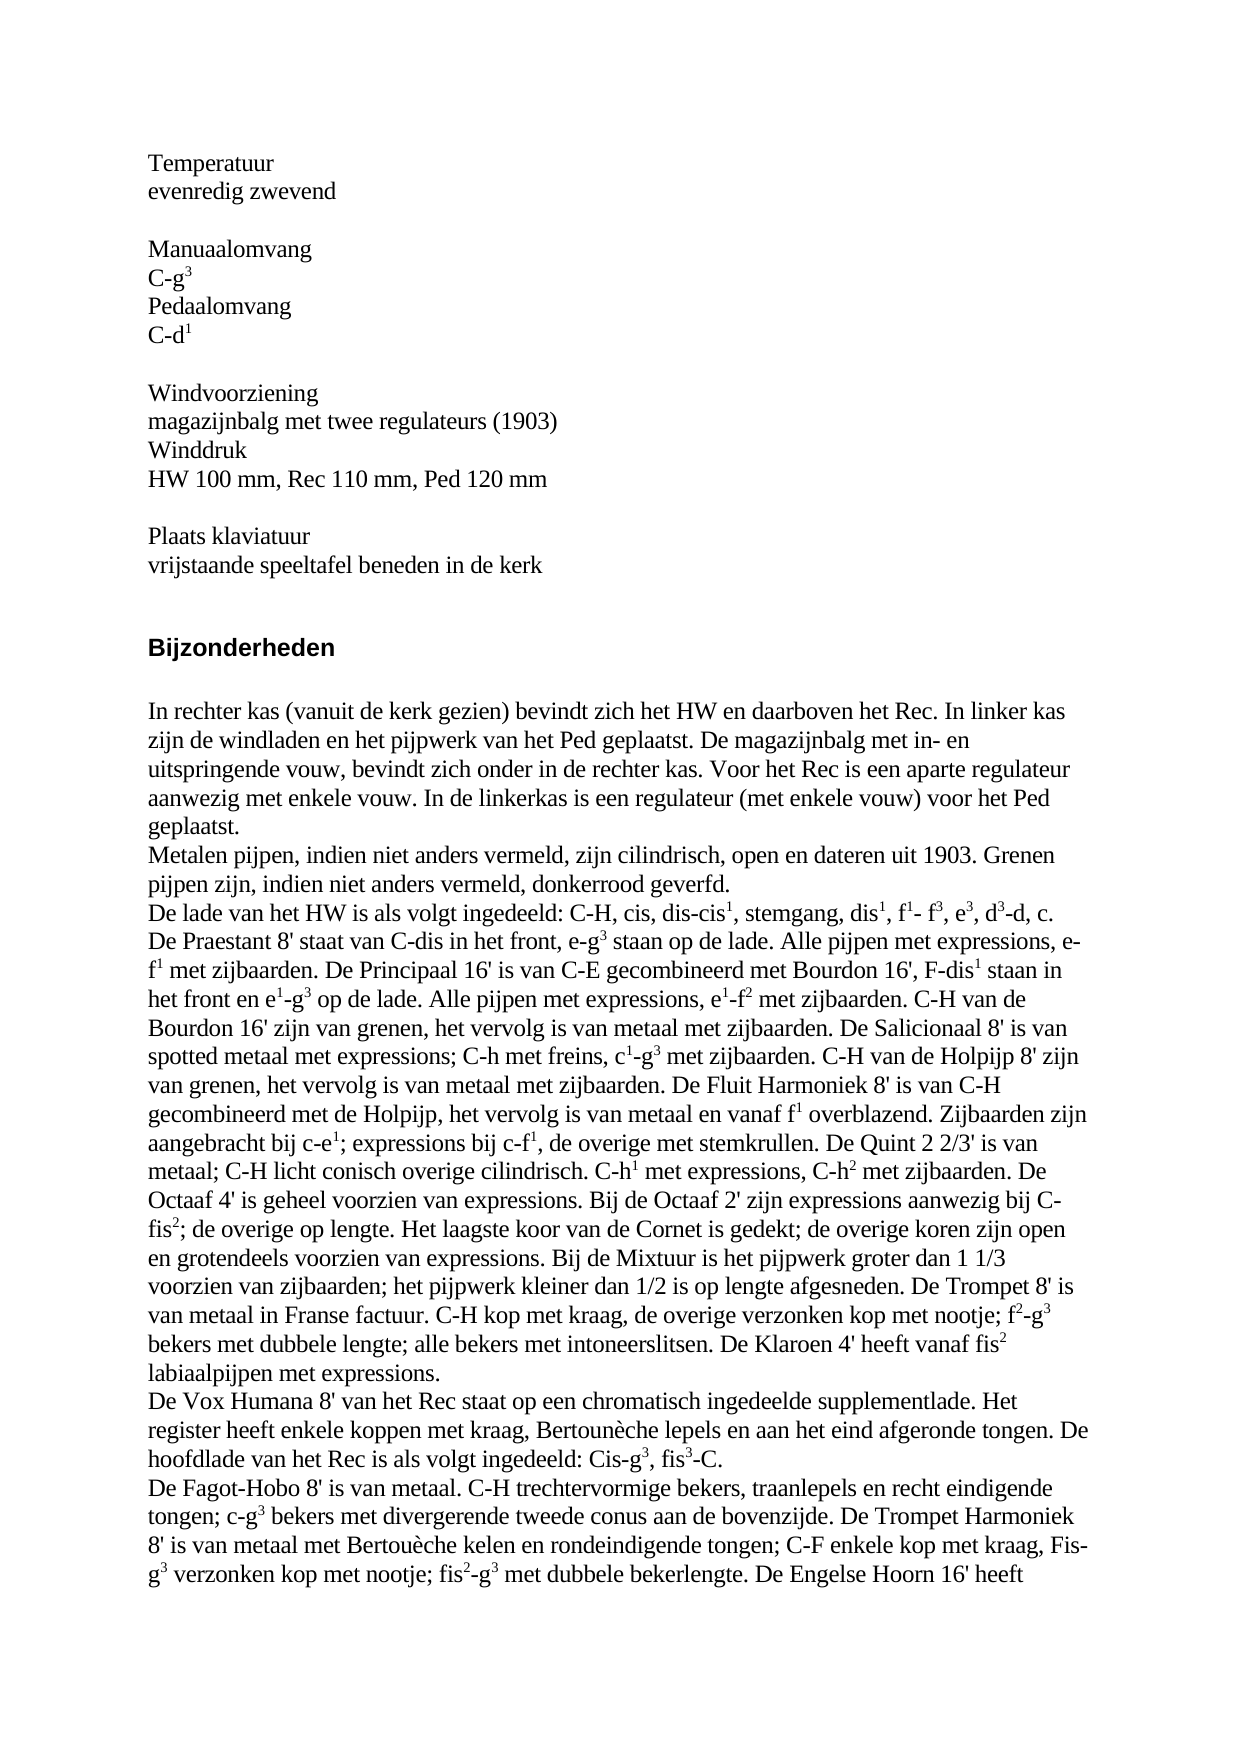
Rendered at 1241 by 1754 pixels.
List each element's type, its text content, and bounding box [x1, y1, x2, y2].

text Windvoorziening [148, 378, 1093, 406]
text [148, 1473, 1093, 1588]
text Manuaalomvang [148, 234, 1093, 263]
subtitle Bijzonderheden [148, 633, 1093, 661]
text De lade van het HW is als volgt ingedeeld: C-H, cis, dis-cis1, stemgang, dis1, f1- f3, e3, d3-d, c. [148, 898, 1093, 926]
text De Praestant 8' staat van C-dis in het front, e-g3 staan op de lade. Alle pijpen met expressions, e-f1 met zijbaarden. De Principaal 16' is van C-E gecombineerd met Bourdon 16', F-dis1 staan in het front en e1-g3 op de lade. Alle pijpen met expressions, e1-f2 met zijbaarden. C-H van de Bourdon 16' zijn van grenen, het vervolg is van metaal met zijbaarden. De Salicionaal 8' is van spotted metaal met expressions; C-h met freins, c1-g3 met zijbaarden. C-H van de Holpijp 8' zijn van grenen, het vervolg is van metaal met zijbaarden. De Fluit Harmoniek 8' is van C-H gecombineerd met de Holpijp, het vervolg is van metaal en vanaf f1 overblazend. Zijbaarden zijn aangebracht bij c-e1; expressions bij c-f1, de overige met stemkrullen. De Quint 2 2/3' is van metaal; C-H licht conisch overige cilindrisch. C-h1 met expressions, C-h2 met zijbaarden. De Octaaf 4' is geheel voorzien van expressions. Bij de Octaaf 2' zijn expressions aanwezig bij C-fis2; de overige op lengte. Het laagste koor van de Cornet is gedekt; de overige koren zijn open en grotendeels voorzien van expressions. Bij de Mixtuur is het pijpwerk groter dan 1 1/3 voorzien van zijbaarden; het pijpwerk kleiner dan 1/2 is op lengte afgesneden. De Trompet 8' is van metaal in Franse factuur. C-H kop met kraag, de overige verzonken kop met nootje; f2-g3 bekers met dubbele lengte; alle bekers met intoneerslitsen. De Klaroen 4' heeft vanaf fis2 labiaalpijpen met expressions. [148, 926, 1093, 1386]
text De Vox Humana 8' van het Rec staat op een chromatisch ingedeelde supplementlade. Het register heeft enkele koppen met kraag, Bertounèche lepels en aan het eind afgeronde tongen. De hoofdlade van het Rec is als volgt ingedeeld: Cis-g3, fis3-C. [148, 1386, 1093, 1473]
text Pedaalomvang [148, 291, 1093, 320]
text vrijstaande speeltafel beneden in de kerk [148, 550, 1093, 579]
text Temperatuur [148, 148, 1093, 176]
text HW 100 mm, Rec 110 mm, Ped 120 mm [148, 464, 1093, 493]
text C-g3 [148, 263, 1093, 291]
text evenredig zwevend [148, 176, 1093, 205]
text magazijnbalg met twee regulateurs (1903) [148, 406, 1093, 435]
text Plaats klaviatuur [148, 521, 1093, 550]
text Winddruk [148, 435, 1093, 464]
text C-d1 [148, 320, 1093, 349]
text Metalen pijpen, indien niet anders vermeld, zijn cilindrisch, open en dateren uit 1903. Grenen pijpen zijn, indien niet anders vermeld, donkerrood geverfd. [148, 840, 1093, 898]
text In rechter kas (vanuit de kerk gezien) bevindt zich het HW en daarboven het Rec. In linker kas zijn de windladen en het pijpwerk van het Ped geplaatst. De magazijnbalg met in- en uitspringende vouw, bevindt zich onder in de rechter kas. Voor het Rec is een aparte regulateur aanwezig met enkele vouw. In de linkerkas is een regulateur (met enkele vouw) voor het Ped geplaatst. [148, 696, 1093, 840]
